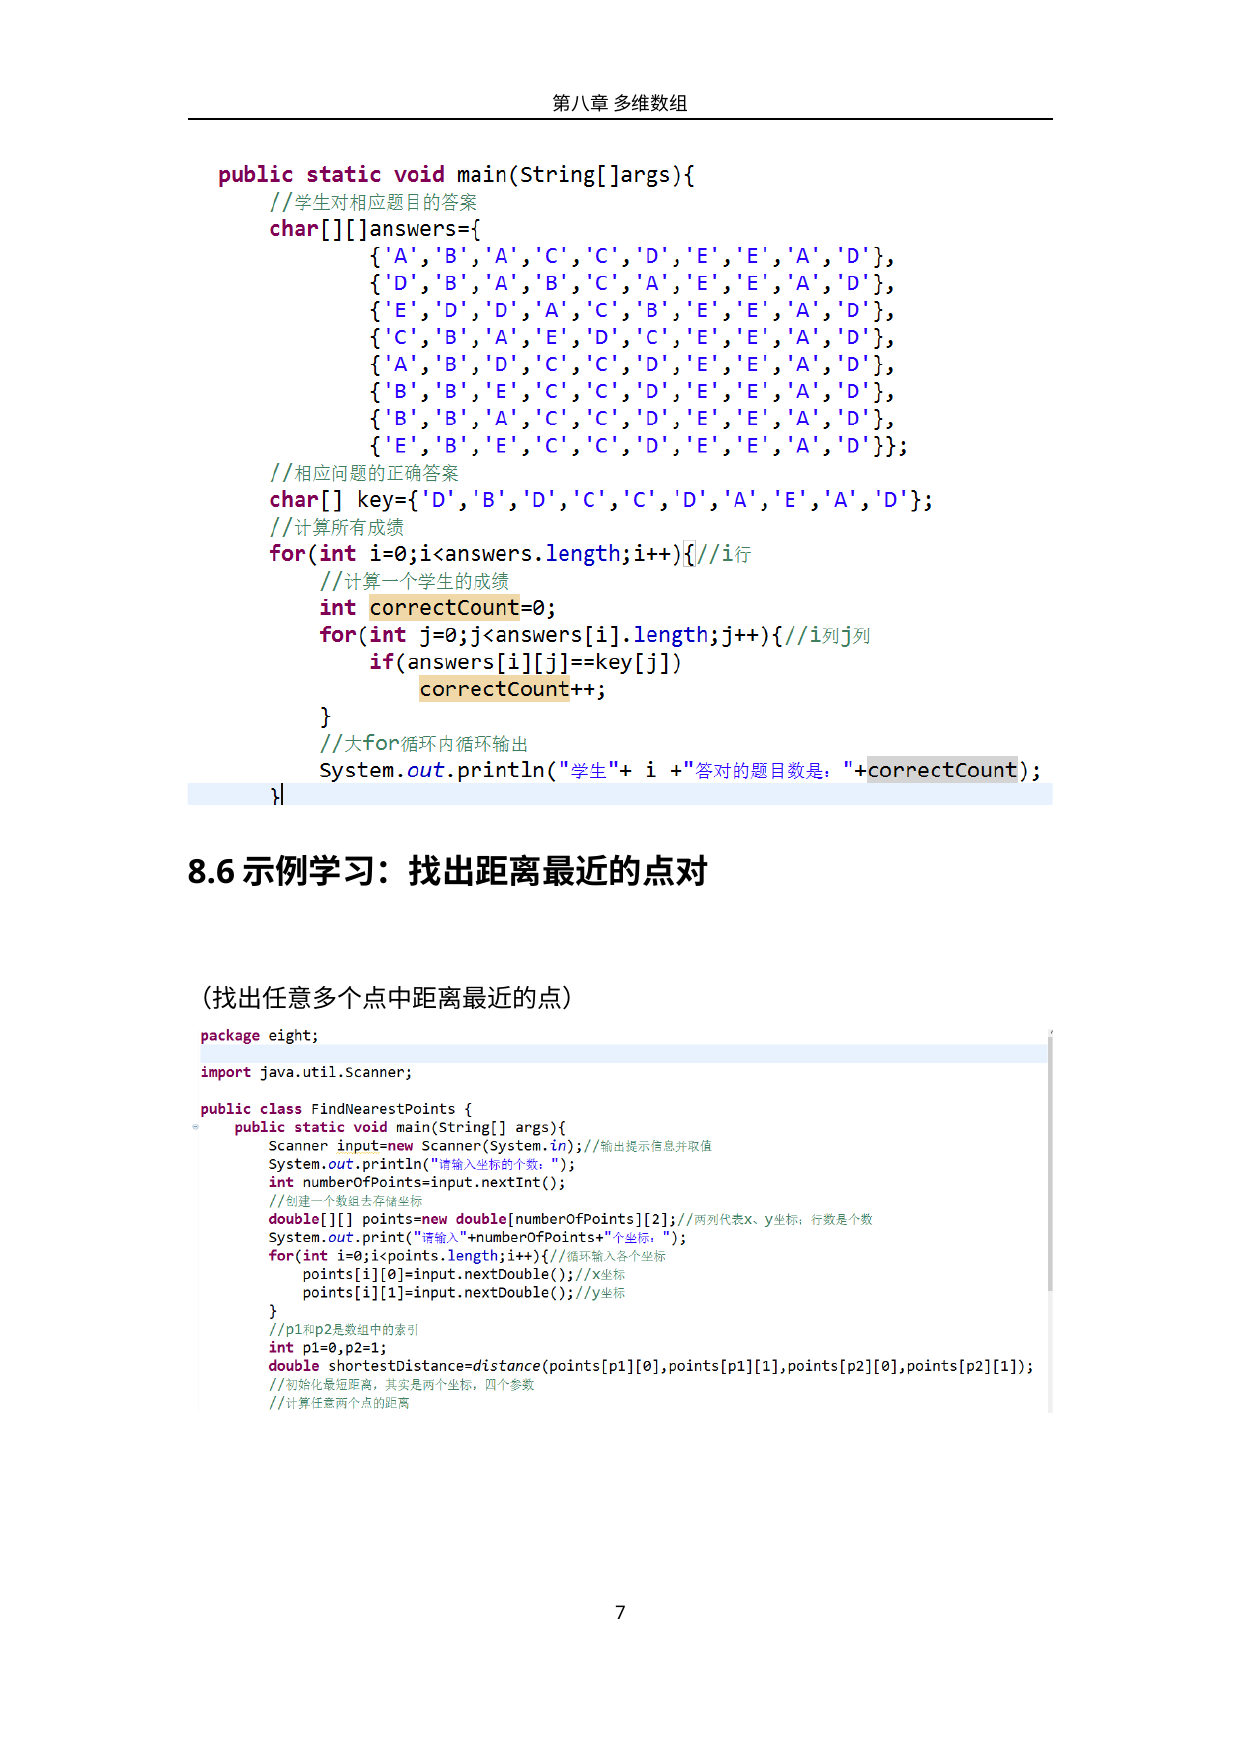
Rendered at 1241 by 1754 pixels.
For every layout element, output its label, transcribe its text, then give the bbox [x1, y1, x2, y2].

subtitle 8.6示例学习：找出距离最近的点对 [187, 837, 1053, 902]
picture [187, 159, 1053, 805]
text （找出任意多个点中距离最近的点） [187, 964, 1053, 1029]
picture [187, 1029, 1053, 1413]
